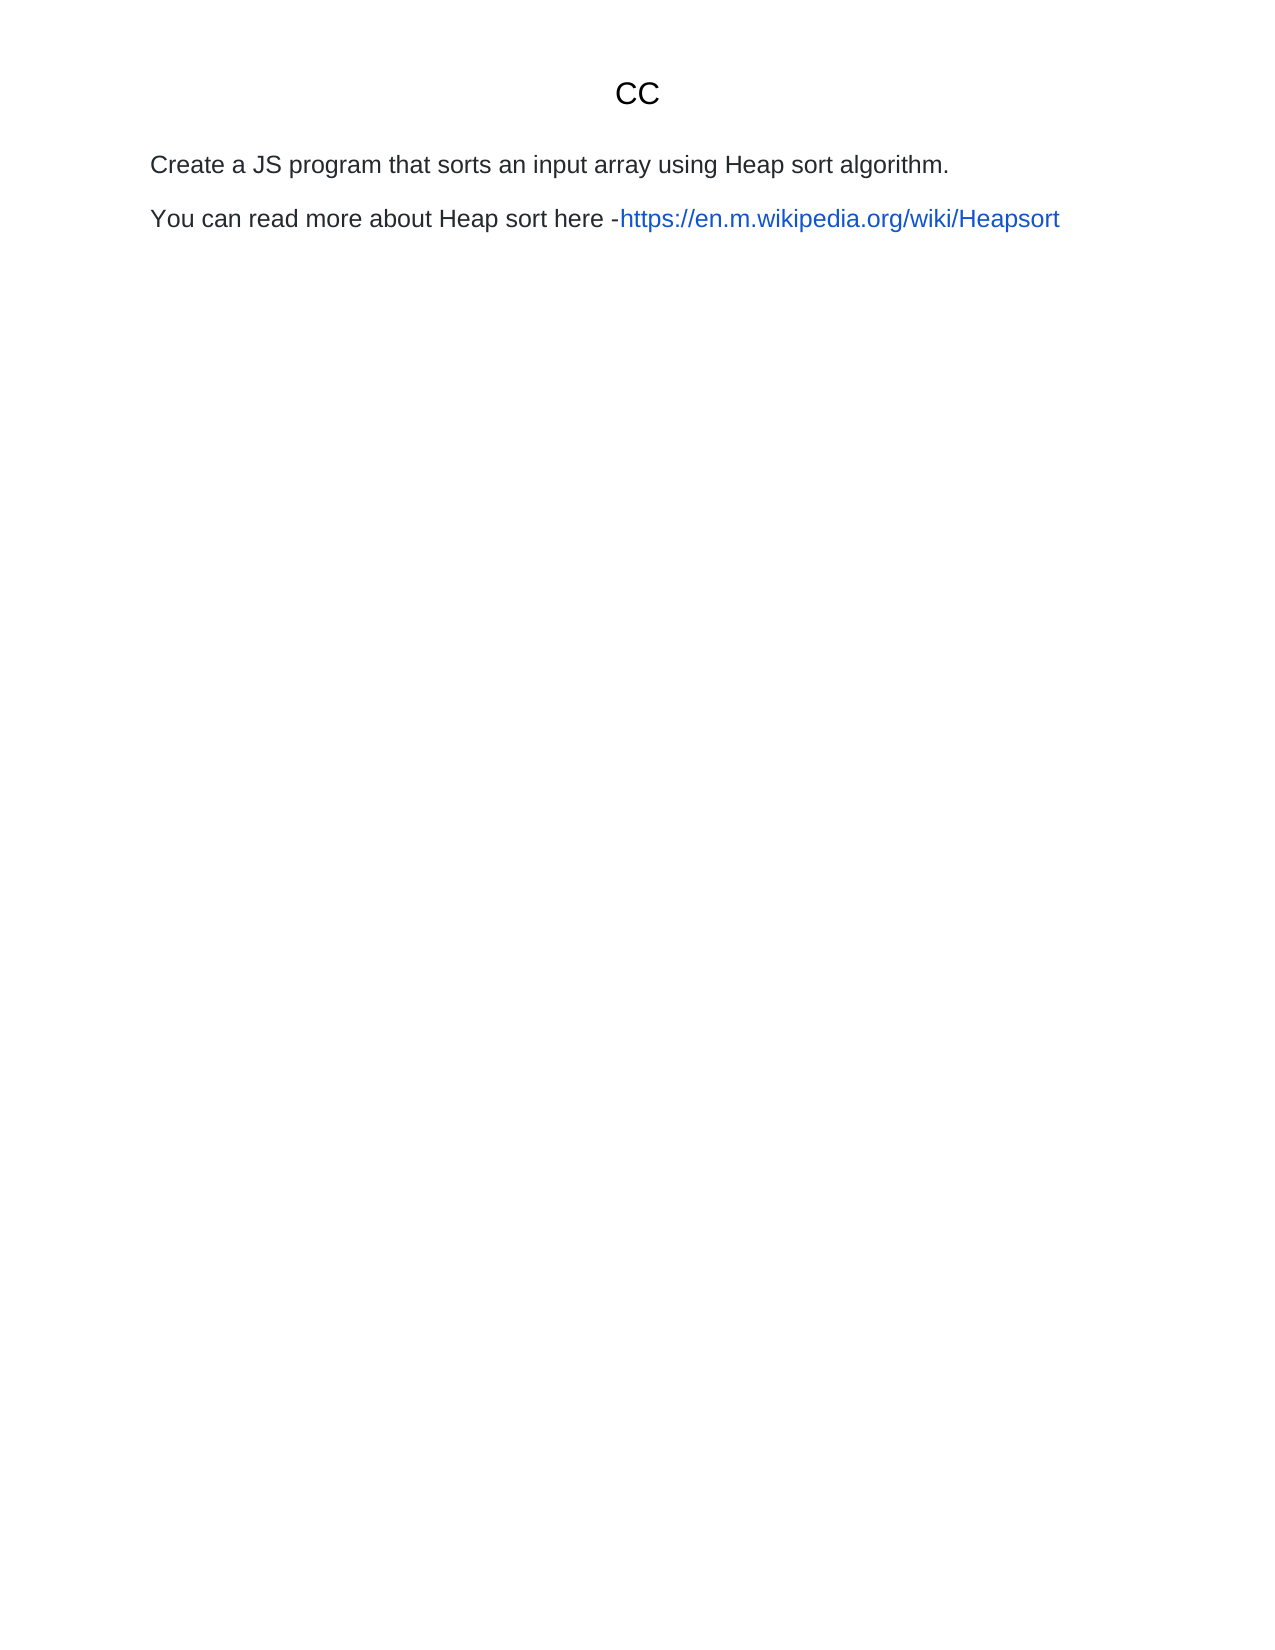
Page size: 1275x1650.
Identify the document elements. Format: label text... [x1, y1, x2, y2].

text You can read more about Heap sort here -https://en.m.wikipedia.org/wiki/Heapsort [150, 204, 1125, 232]
text Create a JS program that sorts an input array using Heap sort algorithm. [150, 150, 1125, 179]
